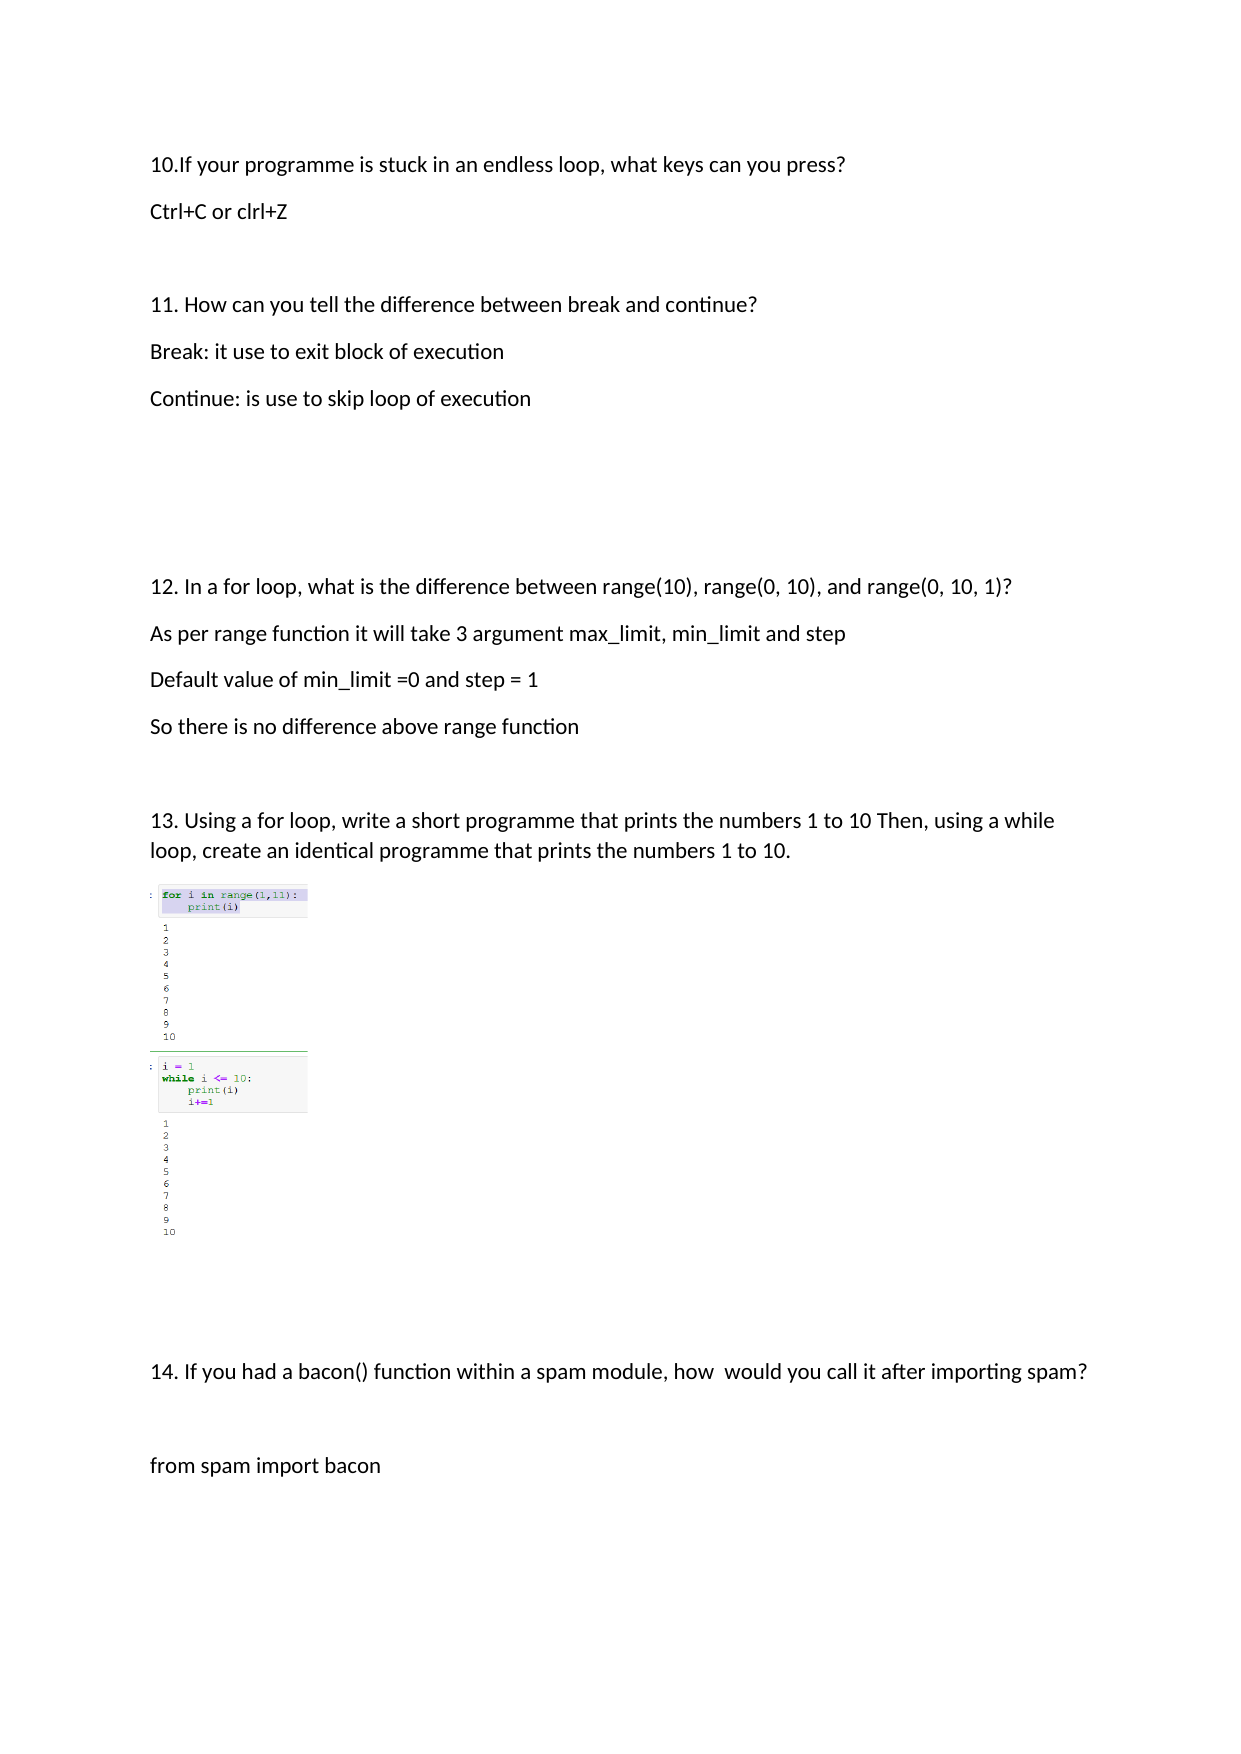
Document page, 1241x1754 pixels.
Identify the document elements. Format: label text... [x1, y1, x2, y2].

text As per range function it will take 3 argument max_limit, min_limit and step [150, 619, 1090, 647]
text Break: it use to exit block of execution [150, 337, 1090, 366]
picture [150, 883, 308, 1245]
text Default value of min_limit =0 and step = 1 [150, 666, 1090, 694]
text So there is no difference above range function [150, 712, 1090, 741]
text 10.If your programme is stuck in an endless loop, what keys can you press? [150, 150, 1090, 178]
text 13. Using a for loop, write a short programme that prints the numbers 1 to 10 Then, using a while loop, create an identical programme that prints the numbers 1 to 10. [150, 806, 1090, 864]
text Ctrl+C or clrl+Z [150, 197, 1090, 225]
text Continue: is use to skip loop of execution [150, 384, 1090, 412]
text 11. How can you tell the difference between break and continue? [150, 291, 1090, 319]
text from spam import bacon [150, 1451, 1090, 1479]
text 14. If you had a bacon() function within a spam module, how would you call it after importing spam? [150, 1357, 1090, 1385]
text 12. In a for loop, what is the difference between range(10), range(0, 10), and range(0, 10, 1)? [150, 572, 1090, 600]
